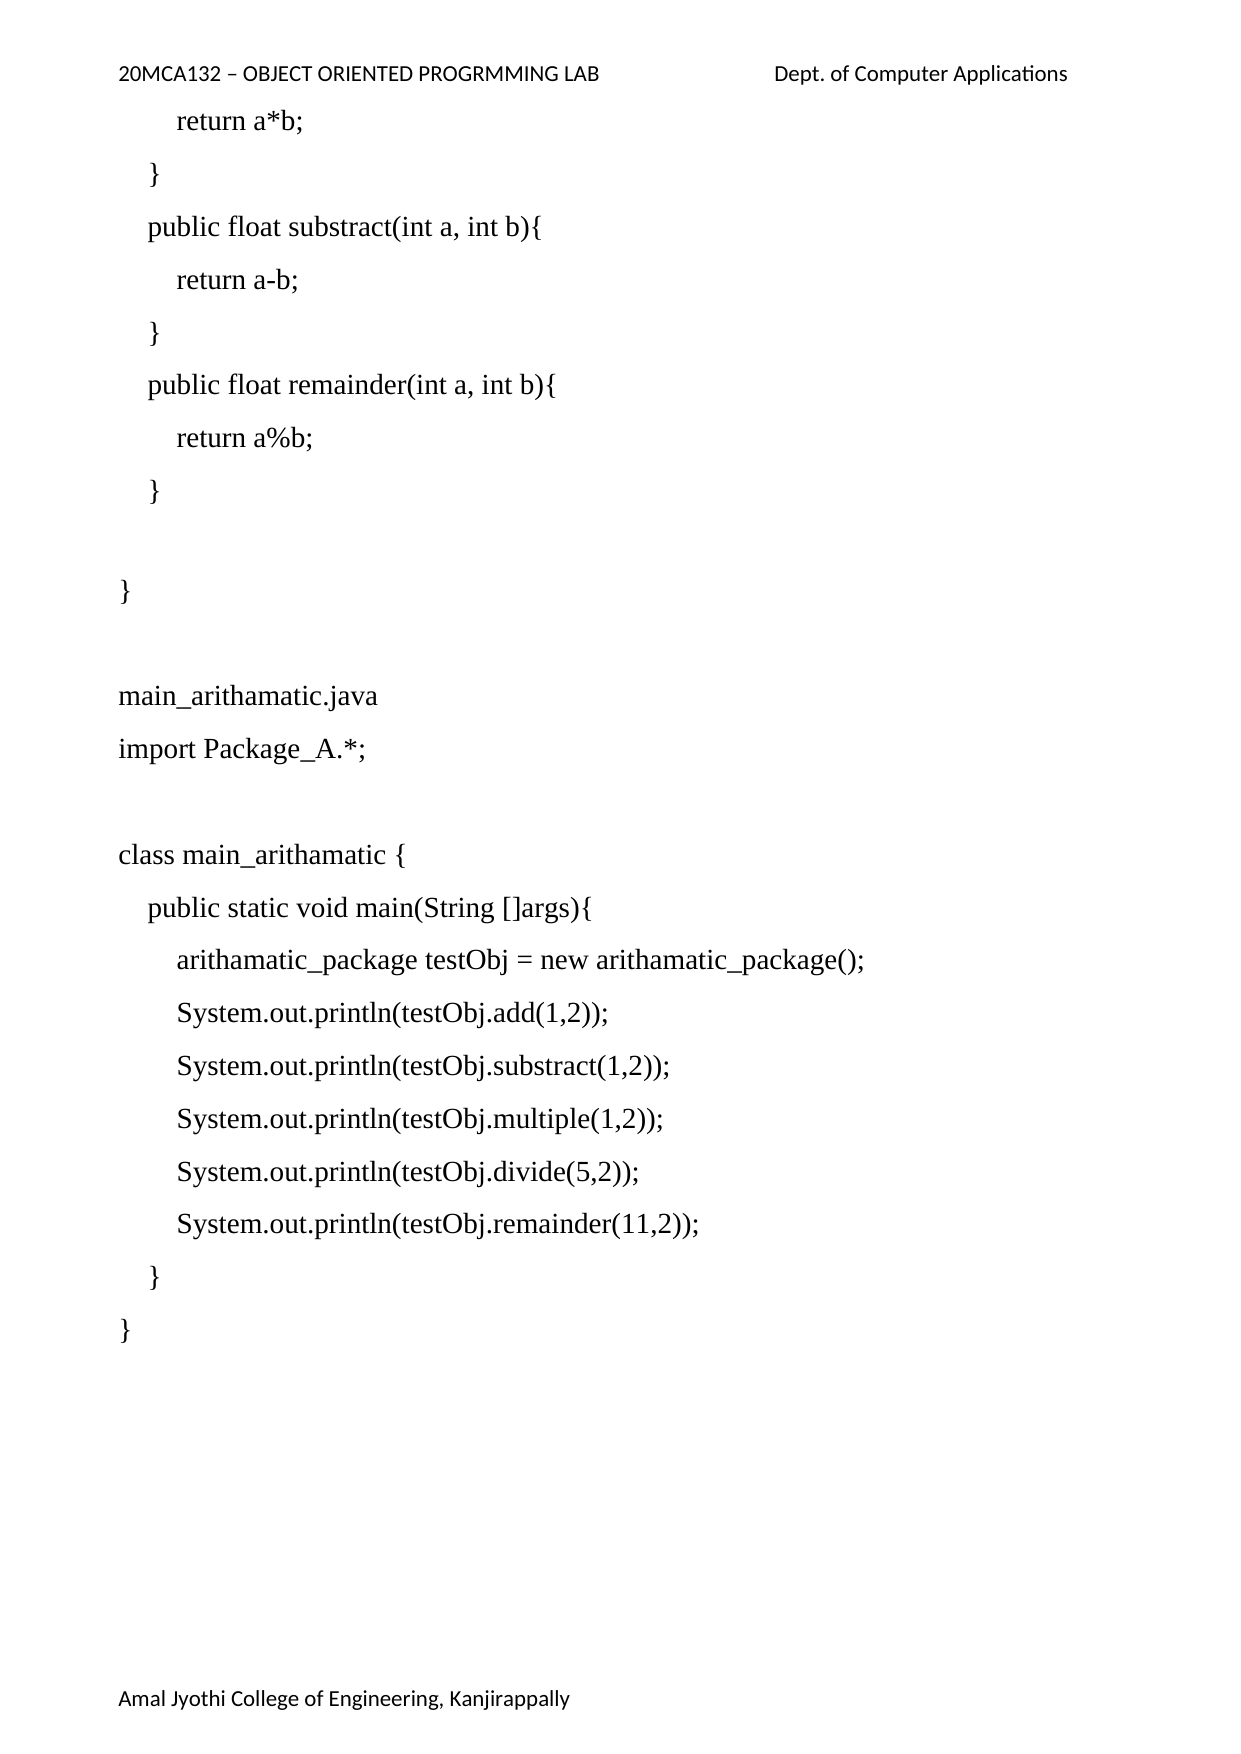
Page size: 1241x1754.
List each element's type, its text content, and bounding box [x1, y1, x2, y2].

text System.out.println(testObj.substract(1,2)); [118, 1048, 1167, 1082]
text } [118, 315, 1167, 348]
text System.out.println(testObj.add(1,2)); [118, 995, 1167, 1029]
text public float remainder(int a, int b){ [118, 367, 1167, 401]
text public static void main(String []args){ [118, 890, 1167, 923]
text class main_arithamatic { [118, 837, 1167, 870]
text } [118, 156, 1167, 190]
text System.out.println(testObj.multiple(1,2)); [118, 1101, 1167, 1134]
text } [118, 1259, 1167, 1293]
text } [118, 573, 1167, 606]
text System.out.println(testObj.divide(5,2)); [118, 1154, 1167, 1187]
text main_arithamatic.java [118, 678, 1167, 712]
text return a-b; [118, 262, 1167, 295]
text return a%b; [118, 420, 1167, 454]
text return a*b; [118, 103, 1167, 137]
text import Package_A.*; [118, 731, 1167, 765]
text public float substract(int a, int b){ [118, 209, 1167, 243]
text System.out.println(testObj.remainder(11,2)); [118, 1207, 1167, 1240]
text } [118, 1312, 1167, 1346]
text } [118, 473, 1167, 507]
text arithamatic_package testObj = new arithamatic_package(); [118, 942, 1167, 976]
